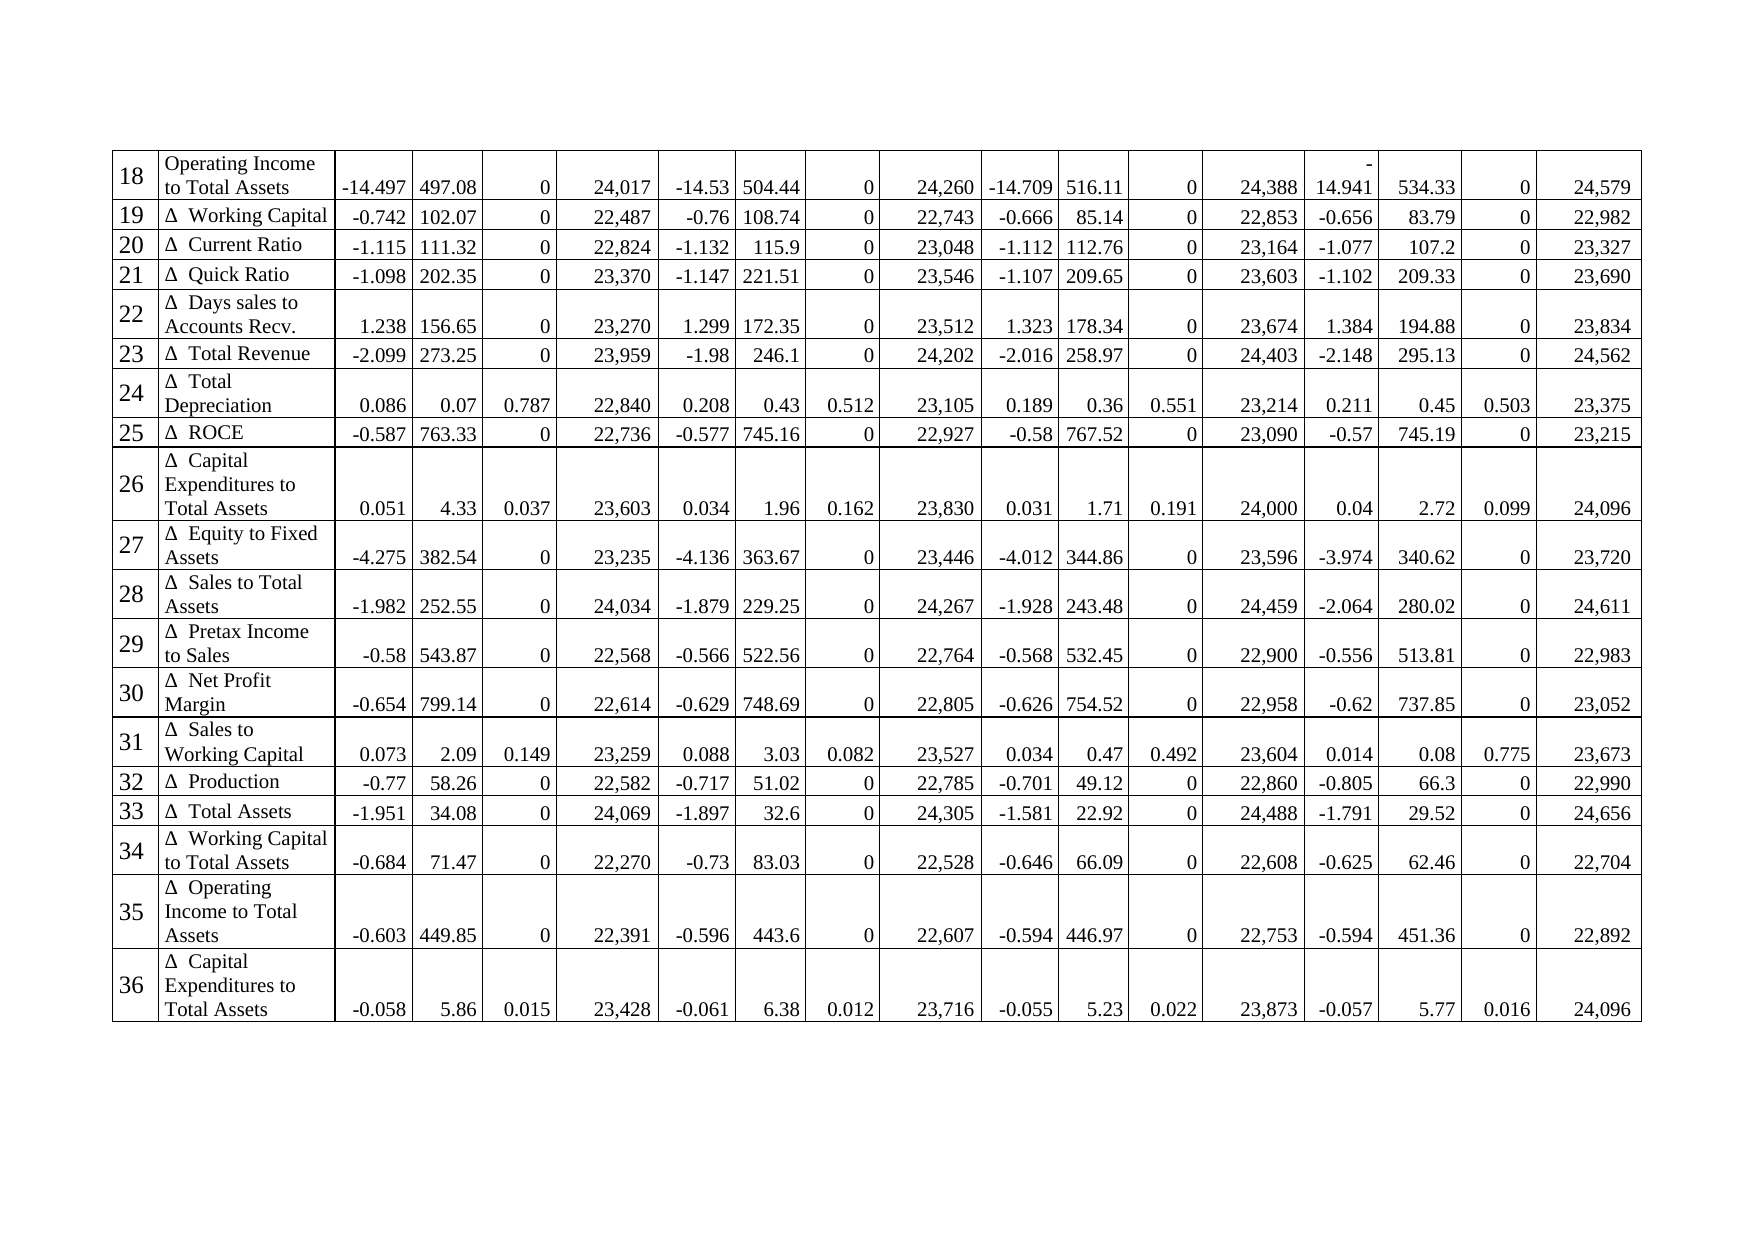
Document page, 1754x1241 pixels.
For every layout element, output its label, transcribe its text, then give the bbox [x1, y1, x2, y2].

table_cell -0.684 [336, 826, 412, 874]
table_cell -1.581 [982, 796, 1058, 825]
table_cell 22,785 [880, 767, 981, 795]
table_cell Δ Capital Expenditures to Total Assets [159, 949, 334, 1021]
table_cell -1.112 [982, 230, 1058, 259]
table_cell 0 [483, 668, 556, 716]
table_cell 0.787 [483, 369, 556, 417]
table_cell 0 [483, 826, 556, 874]
table_cell 23,428 [557, 949, 658, 1021]
table_cell 23,214 [1203, 369, 1304, 417]
table_cell 24,000 [1203, 448, 1304, 520]
table_cell -2.148 [1305, 339, 1378, 367]
table_cell 446.97 [1059, 875, 1128, 947]
table_cell 1.299 [659, 290, 735, 338]
table_cell -4.275 [336, 521, 412, 569]
table_cell 23,674 [1203, 290, 1304, 338]
table_cell Δ Capital Expenditures to Total Assets [159, 448, 334, 520]
table_cell -14.941 [1305, 151, 1378, 199]
table_cell 22,958 [1203, 668, 1304, 716]
table_cell 0 [1129, 200, 1202, 229]
table_cell 0 [1129, 619, 1202, 667]
table_cell 19 [113, 200, 158, 229]
table_cell 22 [113, 290, 158, 338]
table_cell 0 [483, 200, 556, 229]
table_cell -0.666 [982, 200, 1058, 229]
table_cell 0 [806, 151, 879, 199]
table_cell 0 [806, 570, 879, 618]
table_cell 0 [1129, 418, 1202, 446]
table_cell 22,927 [880, 418, 981, 446]
table_cell 22,391 [557, 875, 658, 947]
table_cell 23,603 [1203, 260, 1304, 288]
table_cell 0.012 [806, 949, 879, 1021]
table_cell -0.625 [1305, 826, 1378, 874]
table_cell 111.32 [413, 230, 482, 259]
table_cell 22,528 [880, 826, 981, 874]
table_cell 49.12 [1059, 767, 1128, 795]
table_cell -2.064 [1305, 570, 1378, 618]
table_cell 3.03 [736, 718, 805, 766]
table_cell Δ Total Revenue [159, 339, 334, 367]
table_cell 0 [483, 796, 556, 825]
table_cell 22,753 [1203, 875, 1304, 947]
table_cell 108.74 [736, 200, 805, 229]
table_cell 27 [113, 521, 158, 569]
table_cell 0.162 [806, 448, 879, 520]
table_cell Δ Net Profit Margin [159, 668, 334, 716]
table_cell 24,096 [1537, 448, 1641, 520]
table_cell -1.098 [336, 260, 412, 288]
table_cell 23,512 [880, 290, 981, 338]
table_cell 799.14 [413, 668, 482, 716]
table_cell -1.107 [982, 260, 1058, 288]
table_cell 1.71 [1059, 448, 1128, 520]
table_cell 0 [483, 570, 556, 618]
table_cell 4.33 [413, 448, 482, 520]
table_cell 0 [1462, 521, 1536, 569]
table_cell -1.132 [659, 230, 735, 259]
table_cell 0 [483, 875, 556, 947]
table_cell 0.088 [659, 718, 735, 766]
table_cell 23,446 [880, 521, 981, 569]
table_cell 22,607 [880, 875, 981, 947]
table_cell -0.626 [982, 668, 1058, 716]
table_cell 24,488 [1203, 796, 1304, 825]
table_cell 156.65 [413, 290, 482, 338]
table_cell Δ Total Depreciation [159, 369, 334, 417]
table_cell 172.35 [736, 290, 805, 338]
table_cell 24,459 [1203, 570, 1304, 618]
table_cell 22,487 [557, 200, 658, 229]
table_cell 23,596 [1203, 521, 1304, 569]
table_cell 748.69 [736, 668, 805, 716]
table_cell 0 [806, 521, 879, 569]
table_cell -2.099 [336, 339, 412, 367]
table_cell 0 [1462, 290, 1536, 338]
table_cell 0.45 [1379, 369, 1461, 417]
table_cell 112.76 [1059, 230, 1128, 259]
table_cell 23,834 [1537, 290, 1641, 338]
table_cell 0.503 [1462, 369, 1536, 417]
table_cell 23,105 [880, 369, 981, 417]
table_cell 22,736 [557, 418, 658, 446]
table_cell -2.016 [982, 339, 1058, 367]
table_cell 273.25 [413, 339, 482, 367]
table_cell 737.85 [1379, 668, 1461, 716]
table_cell 0 [1129, 151, 1202, 199]
table_cell 5.77 [1379, 949, 1461, 1021]
table_cell 23,259 [557, 718, 658, 766]
table_cell 0.208 [659, 369, 735, 417]
table_cell -0.596 [659, 875, 735, 947]
table_cell 28 [113, 570, 158, 618]
table_cell 0 [1129, 767, 1202, 795]
table_cell -0.717 [659, 767, 735, 795]
table_cell -0.057 [1305, 949, 1378, 1021]
table_cell 0 [1462, 339, 1536, 367]
table_cell Δ Total Assets [159, 796, 334, 825]
table_cell -0.76 [659, 200, 735, 229]
table_cell 24,403 [1203, 339, 1304, 367]
table_cell 23,164 [1203, 230, 1304, 259]
table_cell 0.36 [1059, 369, 1128, 417]
table_cell 194.88 [1379, 290, 1461, 338]
table_cell 0 [806, 875, 879, 947]
table_cell 1.323 [982, 290, 1058, 338]
table_cell 22,614 [557, 668, 658, 716]
table_cell 0 [1129, 521, 1202, 569]
table_cell 23,603 [557, 448, 658, 520]
table_cell 0 [1462, 570, 1536, 618]
table_cell 745.19 [1379, 418, 1461, 446]
table_cell 22,582 [557, 767, 658, 795]
table_cell 0.099 [1462, 448, 1536, 520]
table_cell 0.492 [1129, 718, 1202, 766]
table_cell 0 [483, 151, 556, 199]
table_cell 280.02 [1379, 570, 1461, 618]
table_cell 451.36 [1379, 875, 1461, 947]
table_cell 34 [113, 826, 158, 874]
table_cell 107.2 [1379, 230, 1461, 259]
table_cell 363.67 [736, 521, 805, 569]
table_cell 22,900 [1203, 619, 1304, 667]
table_cell 23,270 [557, 290, 658, 338]
table_cell 71.47 [413, 826, 482, 874]
table_cell -1.951 [336, 796, 412, 825]
table_cell 0 [806, 290, 879, 338]
table_cell 243.48 [1059, 570, 1128, 618]
table_cell 0 [806, 619, 879, 667]
table_cell 66.09 [1059, 826, 1128, 874]
table_cell 252.55 [413, 570, 482, 618]
table_cell 534.33 [1379, 151, 1461, 199]
table_cell 35 [113, 875, 158, 947]
table_cell Operating Income to Total Assets [159, 151, 334, 199]
table_cell 443.6 [736, 875, 805, 947]
table_cell 23,215 [1537, 418, 1641, 446]
table_cell 22,270 [557, 826, 658, 874]
table_cell 0 [806, 230, 879, 259]
table_cell 2.09 [413, 718, 482, 766]
table_cell 504.44 [736, 151, 805, 199]
table_cell -0.701 [982, 767, 1058, 795]
table_cell 0 [806, 339, 879, 367]
table_cell -0.603 [336, 875, 412, 947]
table_cell 0 [483, 767, 556, 795]
table_cell 0 [1129, 230, 1202, 259]
table_cell -0.73 [659, 826, 735, 874]
table_cell 22,824 [557, 230, 658, 259]
table_cell 0.512 [806, 369, 879, 417]
table_cell 0 [1462, 668, 1536, 716]
table_cell -0.594 [982, 875, 1058, 947]
table_cell 25 [113, 418, 158, 446]
table_cell 29 [113, 619, 158, 667]
table_cell 0.149 [483, 718, 556, 766]
table_cell 0.015 [483, 949, 556, 1021]
table_cell -0.055 [982, 949, 1058, 1021]
table_cell 24,611 [1537, 570, 1641, 618]
table_cell 0 [1462, 796, 1536, 825]
table_cell -0.62 [1305, 668, 1378, 716]
table_cell -1.879 [659, 570, 735, 618]
table_cell 209.65 [1059, 260, 1128, 288]
table_cell 0.04 [1305, 448, 1378, 520]
table_cell 20 [113, 230, 158, 259]
table_cell -14.53 [659, 151, 735, 199]
table_cell 763.33 [413, 418, 482, 446]
table_cell 66.3 [1379, 767, 1461, 795]
table_cell 229.25 [736, 570, 805, 618]
table_cell 0 [1462, 418, 1536, 446]
table_cell 0 [806, 826, 879, 874]
table_cell -0.656 [1305, 200, 1378, 229]
table_cell 22,892 [1537, 875, 1641, 947]
table_cell 22,860 [1203, 767, 1304, 795]
table_cell 0 [1129, 260, 1202, 288]
table_cell 0.47 [1059, 718, 1128, 766]
table_cell 30 [113, 668, 158, 716]
table_cell -0.57 [1305, 418, 1378, 446]
table_cell 344.86 [1059, 521, 1128, 569]
table_cell Δ Equity to Fixed Assets [159, 521, 334, 569]
table_cell 5.86 [413, 949, 482, 1021]
table_cell 23,959 [557, 339, 658, 367]
table_cell Δ Sales to Total Assets [159, 570, 334, 618]
table_cell 513.81 [1379, 619, 1461, 667]
table_cell 0.189 [982, 369, 1058, 417]
table_cell 0 [806, 767, 879, 795]
table_cell 0.034 [982, 718, 1058, 766]
table_cell Δ Operating Income to Total Assets [159, 875, 334, 947]
table_cell -3.974 [1305, 521, 1378, 569]
table_cell 24,260 [880, 151, 981, 199]
table_cell 22.92 [1059, 796, 1128, 825]
table_cell 754.52 [1059, 668, 1128, 716]
table_cell -1.077 [1305, 230, 1378, 259]
table_cell -0.742 [336, 200, 412, 229]
table_cell 24,267 [880, 570, 981, 618]
table_cell 449.85 [413, 875, 482, 947]
table_cell Δ Production [159, 767, 334, 795]
table_cell 0 [1462, 619, 1536, 667]
table_cell 23,052 [1537, 668, 1641, 716]
table_cell -0.77 [336, 767, 412, 795]
table_cell -0.568 [982, 619, 1058, 667]
table_cell -4.012 [982, 521, 1058, 569]
table_cell 0.551 [1129, 369, 1202, 417]
table_cell -0.654 [336, 668, 412, 716]
table_cell -0.577 [659, 418, 735, 446]
table_cell Δ Days sales to Accounts Recv. [159, 290, 334, 338]
table_cell -0.805 [1305, 767, 1378, 795]
table_cell 0.073 [336, 718, 412, 766]
table_cell 0.082 [806, 718, 879, 766]
table_cell 0 [483, 521, 556, 569]
table_cell 0.031 [982, 448, 1058, 520]
table_cell -0.587 [336, 418, 412, 446]
table_cell 0.022 [1129, 949, 1202, 1021]
table_cell 202.35 [413, 260, 482, 288]
table_cell 83.79 [1379, 200, 1461, 229]
table_cell 24,388 [1203, 151, 1304, 199]
table_cell 0 [806, 668, 879, 716]
table_cell 23,720 [1537, 521, 1641, 569]
table_cell 23,048 [880, 230, 981, 259]
table_cell 1.96 [736, 448, 805, 520]
table_cell 0.086 [336, 369, 412, 417]
table_cell -1.115 [336, 230, 412, 259]
table_cell 22,983 [1537, 619, 1641, 667]
table_cell 33 [113, 796, 158, 825]
table_cell 543.87 [413, 619, 482, 667]
table_cell 23,370 [557, 260, 658, 288]
table_cell 24,069 [557, 796, 658, 825]
table_cell 24,096 [1537, 949, 1641, 1021]
table_cell 0.775 [1462, 718, 1536, 766]
table_cell 23 [113, 339, 158, 367]
table_cell 258.97 [1059, 339, 1128, 367]
table_cell 24,656 [1537, 796, 1641, 825]
table_cell 2.72 [1379, 448, 1461, 520]
table_cell 6.38 [736, 949, 805, 1021]
table_cell 340.62 [1379, 521, 1461, 569]
table_cell 0 [1129, 875, 1202, 947]
table_cell 23,375 [1537, 369, 1641, 417]
table_cell 0 [1462, 875, 1536, 947]
table_cell 22,853 [1203, 200, 1304, 229]
table_cell -4.136 [659, 521, 735, 569]
table_cell 32 [113, 767, 158, 795]
table_cell 0.016 [1462, 949, 1536, 1021]
table_cell 23,235 [557, 521, 658, 569]
table_cell 23,090 [1203, 418, 1304, 446]
table_cell 51.02 [736, 767, 805, 795]
table_cell 0.08 [1379, 718, 1461, 766]
table_cell 22,568 [557, 619, 658, 667]
table_cell 0 [1462, 151, 1536, 199]
table_cell -0.594 [1305, 875, 1378, 947]
table_cell 0 [483, 260, 556, 288]
table_cell Δ Current Ratio [159, 230, 334, 259]
table_cell 0.211 [1305, 369, 1378, 417]
table_cell 5.23 [1059, 949, 1128, 1021]
table_cell -1.897 [659, 796, 735, 825]
table_cell -0.061 [659, 949, 735, 1021]
table_cell Δ ROCE [159, 418, 334, 446]
table_cell 516.11 [1059, 151, 1128, 199]
table_cell 58.26 [413, 767, 482, 795]
table_cell 0 [1462, 826, 1536, 874]
table_cell 178.34 [1059, 290, 1128, 338]
table_cell 26 [113, 448, 158, 520]
table_cell -0.58 [982, 418, 1058, 446]
table_cell -14.709 [982, 151, 1058, 199]
table_cell 745.16 [736, 418, 805, 446]
table_cell 23,673 [1537, 718, 1641, 766]
table_cell 1.238 [336, 290, 412, 338]
table_cell 0 [1462, 767, 1536, 795]
table_cell 0.014 [1305, 718, 1378, 766]
table_cell -1.928 [982, 570, 1058, 618]
table_cell 1.384 [1305, 290, 1378, 338]
table_cell 24 [113, 369, 158, 417]
table_cell 0 [1129, 339, 1202, 367]
table_cell 22,764 [880, 619, 981, 667]
table_cell 23,527 [880, 718, 981, 766]
table_cell 0 [1129, 826, 1202, 874]
table_cell 22,743 [880, 200, 981, 229]
table_cell 0.037 [483, 448, 556, 520]
table_cell 0.07 [413, 369, 482, 417]
table_cell 497.08 [413, 151, 482, 199]
table_cell 24,202 [880, 339, 981, 367]
table_cell 24,034 [557, 570, 658, 618]
table_cell 23,546 [880, 260, 981, 288]
table_cell 0 [483, 339, 556, 367]
table_cell Δ Working Capital [159, 200, 334, 229]
table_cell 0 [483, 230, 556, 259]
table_cell 23,716 [880, 949, 981, 1021]
table_cell Δ Quick Ratio [159, 260, 334, 288]
table_cell 295.13 [1379, 339, 1461, 367]
table_cell 0 [1462, 230, 1536, 259]
table_cell -0.646 [982, 826, 1058, 874]
table_cell 31 [113, 718, 158, 766]
table_cell -0.629 [659, 668, 735, 716]
table_cell 246.1 [736, 339, 805, 367]
table_cell 23,830 [880, 448, 981, 520]
table_cell 22,990 [1537, 767, 1641, 795]
table_cell Δ Sales to Working Capital [159, 718, 334, 766]
table_cell 62.46 [1379, 826, 1461, 874]
table_cell 0.191 [1129, 448, 1202, 520]
table_cell 85.14 [1059, 200, 1128, 229]
table_cell 24,562 [1537, 339, 1641, 367]
table_cell 209.33 [1379, 260, 1461, 288]
table_cell 36 [113, 949, 158, 1021]
table_cell 22,608 [1203, 826, 1304, 874]
table_cell 0 [806, 260, 879, 288]
table_cell 0 [1462, 260, 1536, 288]
table_cell 24,305 [880, 796, 981, 825]
table_cell 0 [1129, 796, 1202, 825]
table_cell 24,579 [1537, 151, 1641, 199]
table_cell 29.52 [1379, 796, 1461, 825]
table_cell 23,873 [1203, 949, 1304, 1021]
table_cell -1.982 [336, 570, 412, 618]
table_cell -0.058 [336, 949, 412, 1021]
table_cell 102.07 [413, 200, 482, 229]
table_cell 22,840 [557, 369, 658, 417]
table_cell 0 [1129, 570, 1202, 618]
table_cell 83.03 [736, 826, 805, 874]
table_cell 22,982 [1537, 200, 1641, 229]
table_cell Δ Working Capital to Total Assets [159, 826, 334, 874]
table_cell -1.147 [659, 260, 735, 288]
table_cell 0.43 [736, 369, 805, 417]
table_cell 34.08 [413, 796, 482, 825]
table_cell 22,704 [1537, 826, 1641, 874]
table_cell 18 [113, 151, 158, 199]
table_cell 0 [483, 619, 556, 667]
table_cell 21 [113, 260, 158, 288]
table_cell 532.45 [1059, 619, 1128, 667]
table_cell 767.52 [1059, 418, 1128, 446]
table_cell -0.58 [336, 619, 412, 667]
table_cell 0 [806, 418, 879, 446]
table_cell 0 [483, 418, 556, 446]
table_cell 0 [1129, 668, 1202, 716]
table_cell -14.497 [336, 151, 412, 199]
table_cell 0 [806, 200, 879, 229]
table_cell -1.791 [1305, 796, 1378, 825]
table_cell 115.9 [736, 230, 805, 259]
table_cell -1.98 [659, 339, 735, 367]
table_cell 22,805 [880, 668, 981, 716]
table_cell 23,690 [1537, 260, 1641, 288]
table_cell 0 [806, 796, 879, 825]
table_cell 24,017 [557, 151, 658, 199]
table_cell 221.51 [736, 260, 805, 288]
table_cell 522.56 [736, 619, 805, 667]
table_cell 0 [1129, 290, 1202, 338]
table_cell -0.566 [659, 619, 735, 667]
table_cell 0 [1462, 200, 1536, 229]
table_cell -0.556 [1305, 619, 1378, 667]
table_cell 32.6 [736, 796, 805, 825]
table_cell 0.034 [659, 448, 735, 520]
table_cell 23,327 [1537, 230, 1641, 259]
table_cell 23,604 [1203, 718, 1304, 766]
table_cell -1.102 [1305, 260, 1378, 288]
table_cell 0 [483, 290, 556, 338]
table_cell 0.051 [336, 448, 412, 520]
table_cell Δ Pretax Income to Sales [159, 619, 334, 667]
table_cell 382.54 [413, 521, 482, 569]
